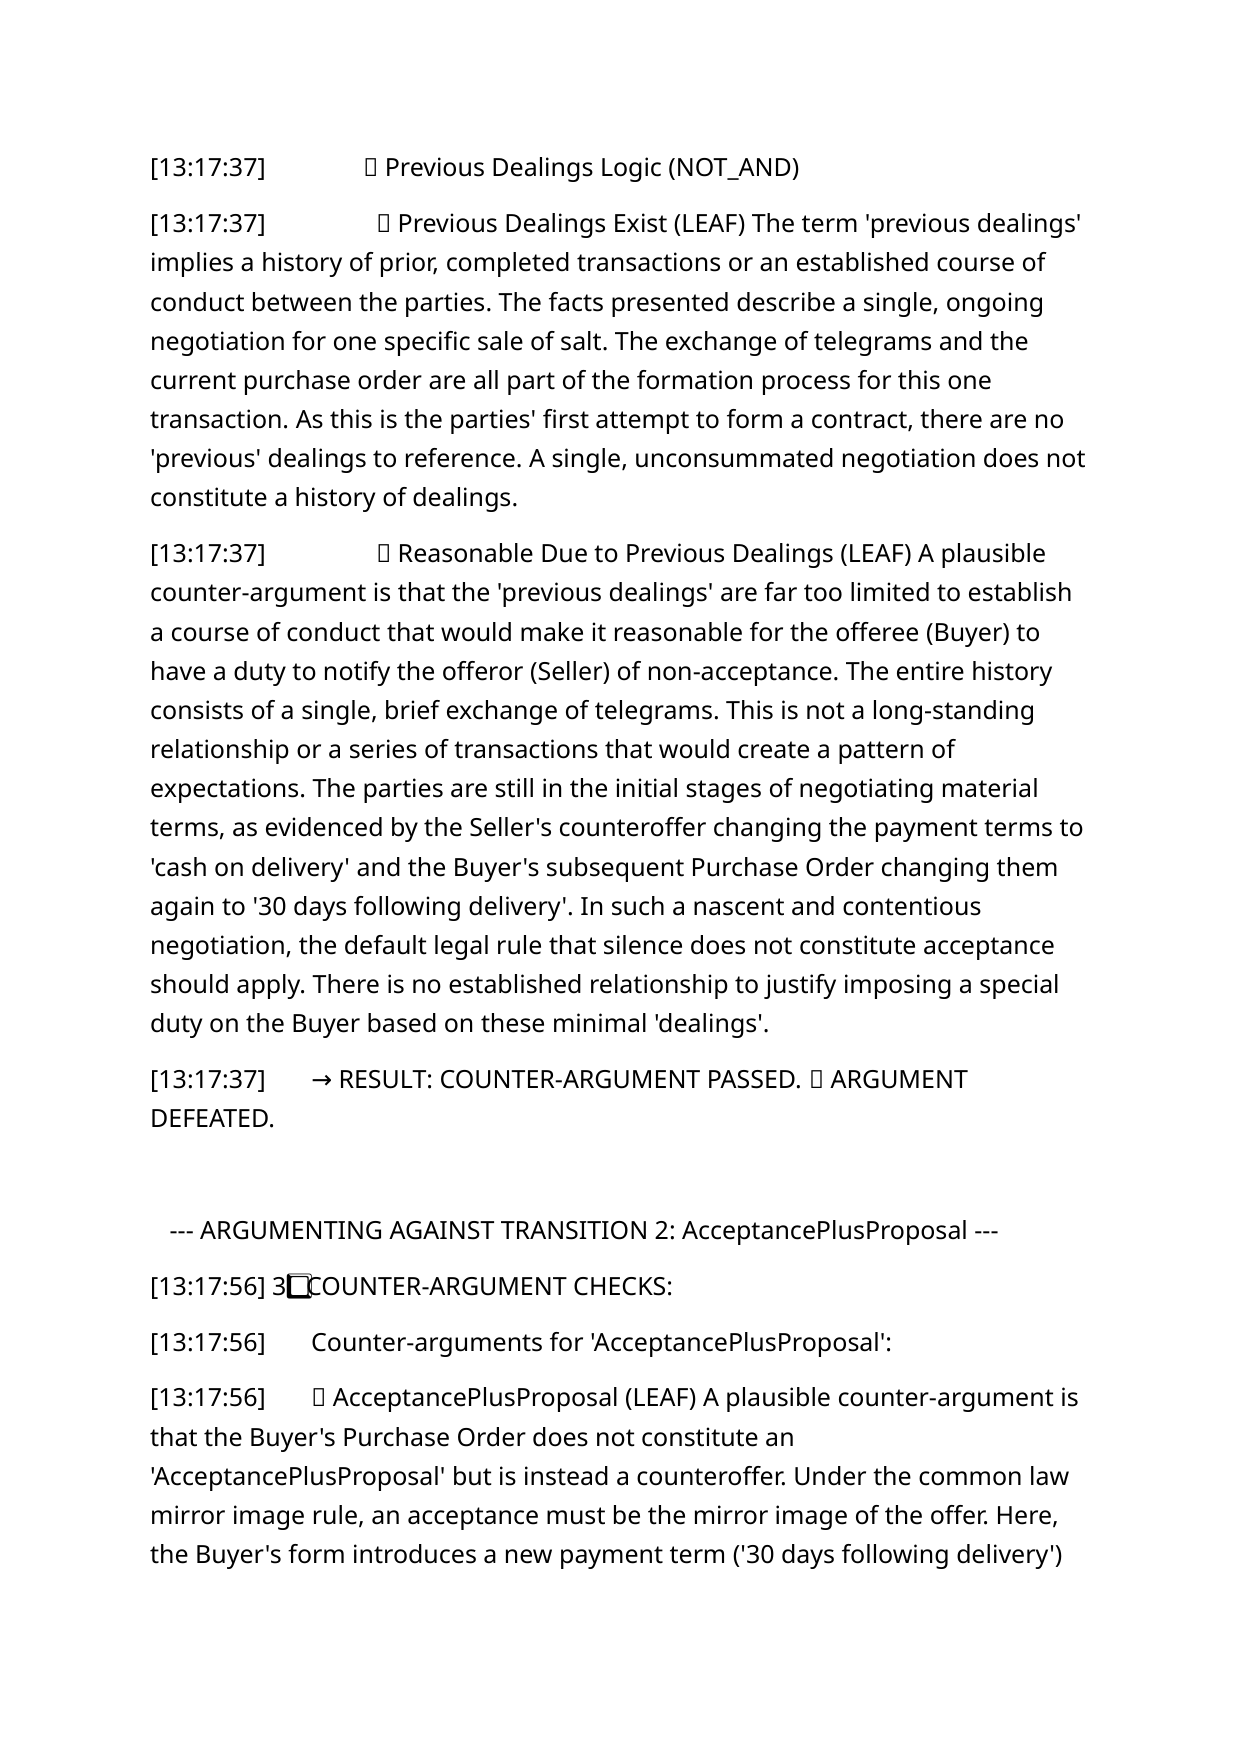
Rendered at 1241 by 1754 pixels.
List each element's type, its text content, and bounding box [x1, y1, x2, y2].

text [13:17:37] 🔴 Previous Dealings Exist (LEAF) The term 'previous dealings' implies a history of prior, completed transactions or an established course of conduct between the parties. The facts presented describe a single, ongoing negotiation for one specific sale of salt. The exchange of telegrams and the current purchase order are all part of the formation process for this one transaction. As this is the parties' first attempt to form a contract, there are no 'previous' dealings to reference. A single, unconsummated negotiation does not constitute a history of dealings. [150, 206, 1090, 514]
text [13:17:56] Counter-arguments for 'AcceptancePlusProposal': [150, 1324, 1090, 1358]
text [13:17:37] 🔴 Previous Dealings Logic (NOT_AND) [150, 150, 1090, 184]
text [13:17:37] 🔴 Reasonable Due to Previous Dealings (LEAF) A plausible counter-argument is that the 'previous dealings' are far too limited to establish a course of conduct that would make it reasonable for the offeree (Buyer) to have a duty to notify the offeror (Seller) of non-acceptance. The entire history consists of a single, brief exchange of telegrams. This is not a long-standing relationship or a series of transactions that would create a pattern of expectations. The parties are still in the initial stages of negotiating material terms, as evidenced by the Seller's counteroffer changing the payment terms to 'cash on delivery' and the Buyer's subsequent Purchase Order changing them again to '30 days following delivery'. In such a nascent and contentious negotiation, the default legal rule that silence does not constitute acceptance should apply. There is no established relationship to justify imposing a special duty on the Buyer based on these minimal 'dealings'. [150, 536, 1090, 1040]
text --- ARGUMENTING AGAINST TRANSITION 2: AcceptancePlusProposal --- [150, 1212, 1090, 1247]
text [13:17:56] 3️⃣ COUNTER-ARGUMENT CHECKS: [150, 1268, 1090, 1302]
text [150, 1380, 1090, 1571]
text [13:17:37] → RESULT: COUNTER-ARGUMENT PASSED. ❌ ARGUMENT DEFEATED. [150, 1062, 1090, 1135]
